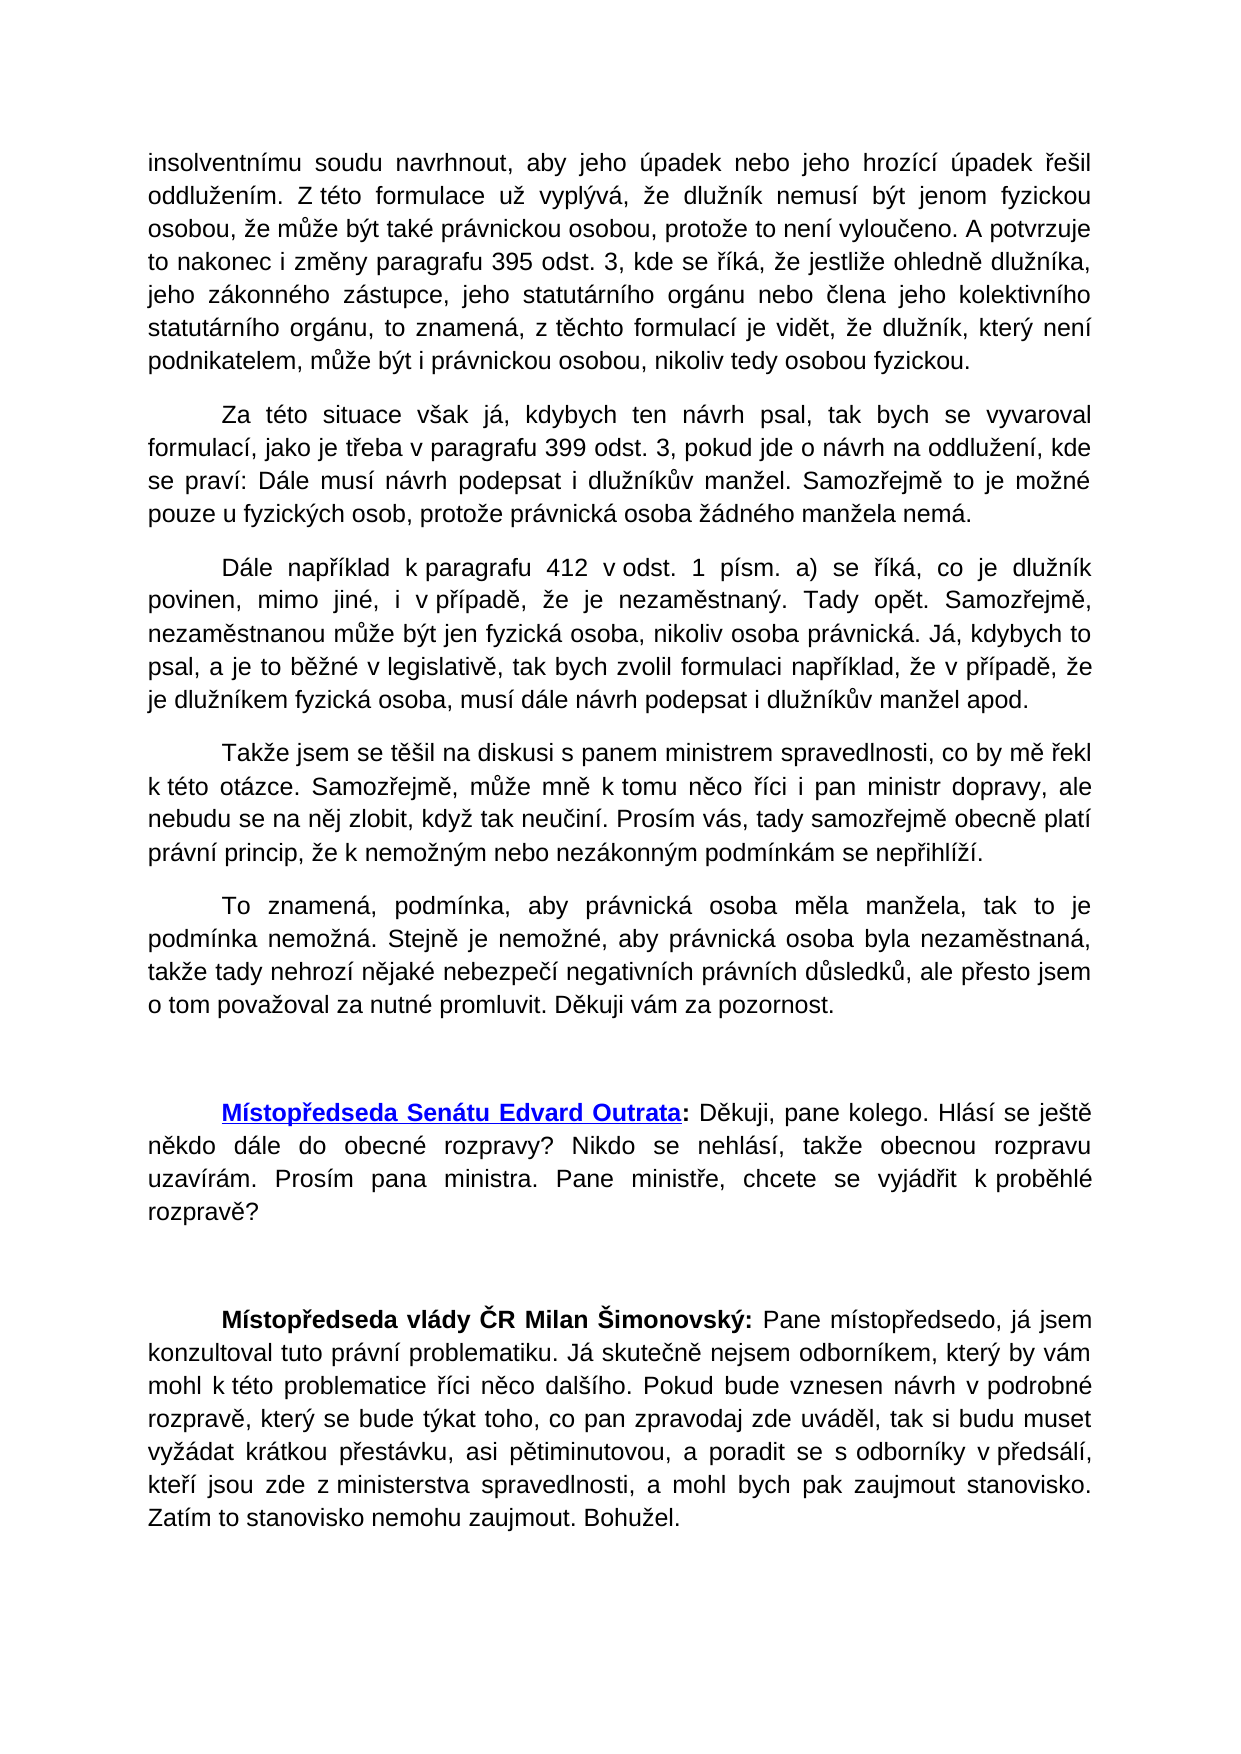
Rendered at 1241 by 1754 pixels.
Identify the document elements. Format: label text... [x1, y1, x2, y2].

text Místopředseda Senátu Edvard Outrata: Děkuji, pane kolego. Hlásí se ještě někdo dále do obecné rozpravy? Nikdo se nehlásí, takže obecnou rozpravu uzavírám. Prosím pana ministra. Pane ministře, chcete se vyjádřit k proběhlé rozpravě? [148, 1098, 1093, 1226]
text To znamená, podmínka, aby právnická osoba měla manžela, tak to je podmínka nemožná. Stejně je nemožné, aby právnická osoba byla nezaměstnaná, takže tady nehrozí nějaké nebezpečí negativních právních důsledků, ale přesto jsem o tom považoval za nutné promluvit. Děkuji vám za pozornost. [148, 891, 1093, 1019]
text Dále například k paragrafu 412 v odst. 1 písm. a) se říká, co je dlužník povinen, mimo jiné, i v případě, že je nezaměstnaný. Tady opět. Samozřejmě, nezaměstnanou může být jen fyzická osoba, nikoliv osoba právnická. Já, kdybych to psal, a je to běžné v legislativě, tak bych zvolil formulaci například, že v případě, že je dlužníkem fyzická osoba, musí dále návrh podepsat i dlužníkův manžel apod. [148, 552, 1093, 713]
text Za této situace však já, kdybych ten návrh psal, tak bych se vyvaroval formulací, jako je třeba v paragrafu 399 odst. 3, pokud jde o návrh na oddlužení, kde se praví: Dále musí návrh podepsat i dlužníkův manžel. Samozřejmě to je možné pouze u fyzických osob, protože právnická osoba žádného manžela nemá. [148, 399, 1093, 527]
text Takže jsem se těšil na diskusi s panem ministrem spravedlnosti, co by mě řekl k této otázce. Samozřejmě, může mně k tomu něco říci i pan ministr dopravy, ale nebudu se na něj zlobit, když tak neučiní. Prosím vás, tady samozřejmě obecně platí právní princip, že k nemožným nebo nezákonným podmínkám se nepřihlíží. [148, 738, 1093, 866]
text Místopředseda vlády ČR Milan Šimonovský: Pane místopředsedo, já jsem konzultoval tuto právní problematiku. Já skutečně nejsem odborníkem, který by vám mohl k této problematice říci něco dalšího. Pokud bude vznesen návrh v podrobné rozpravě, který se bude týkat toho, co pan zpravodaj zde uváděl, tak si budu muset vyžádat krátkou přestávku, asi pětiminutovou, a poradit se s odborníky v předsálí, kteří jsou zde z ministerstva spravedlnosti, a mohl bych pak zaujmout stanovisko. Zatím to stanovisko nemohu zaujmout. Bohužel. [148, 1305, 1093, 1532]
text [148, 148, 1093, 374]
